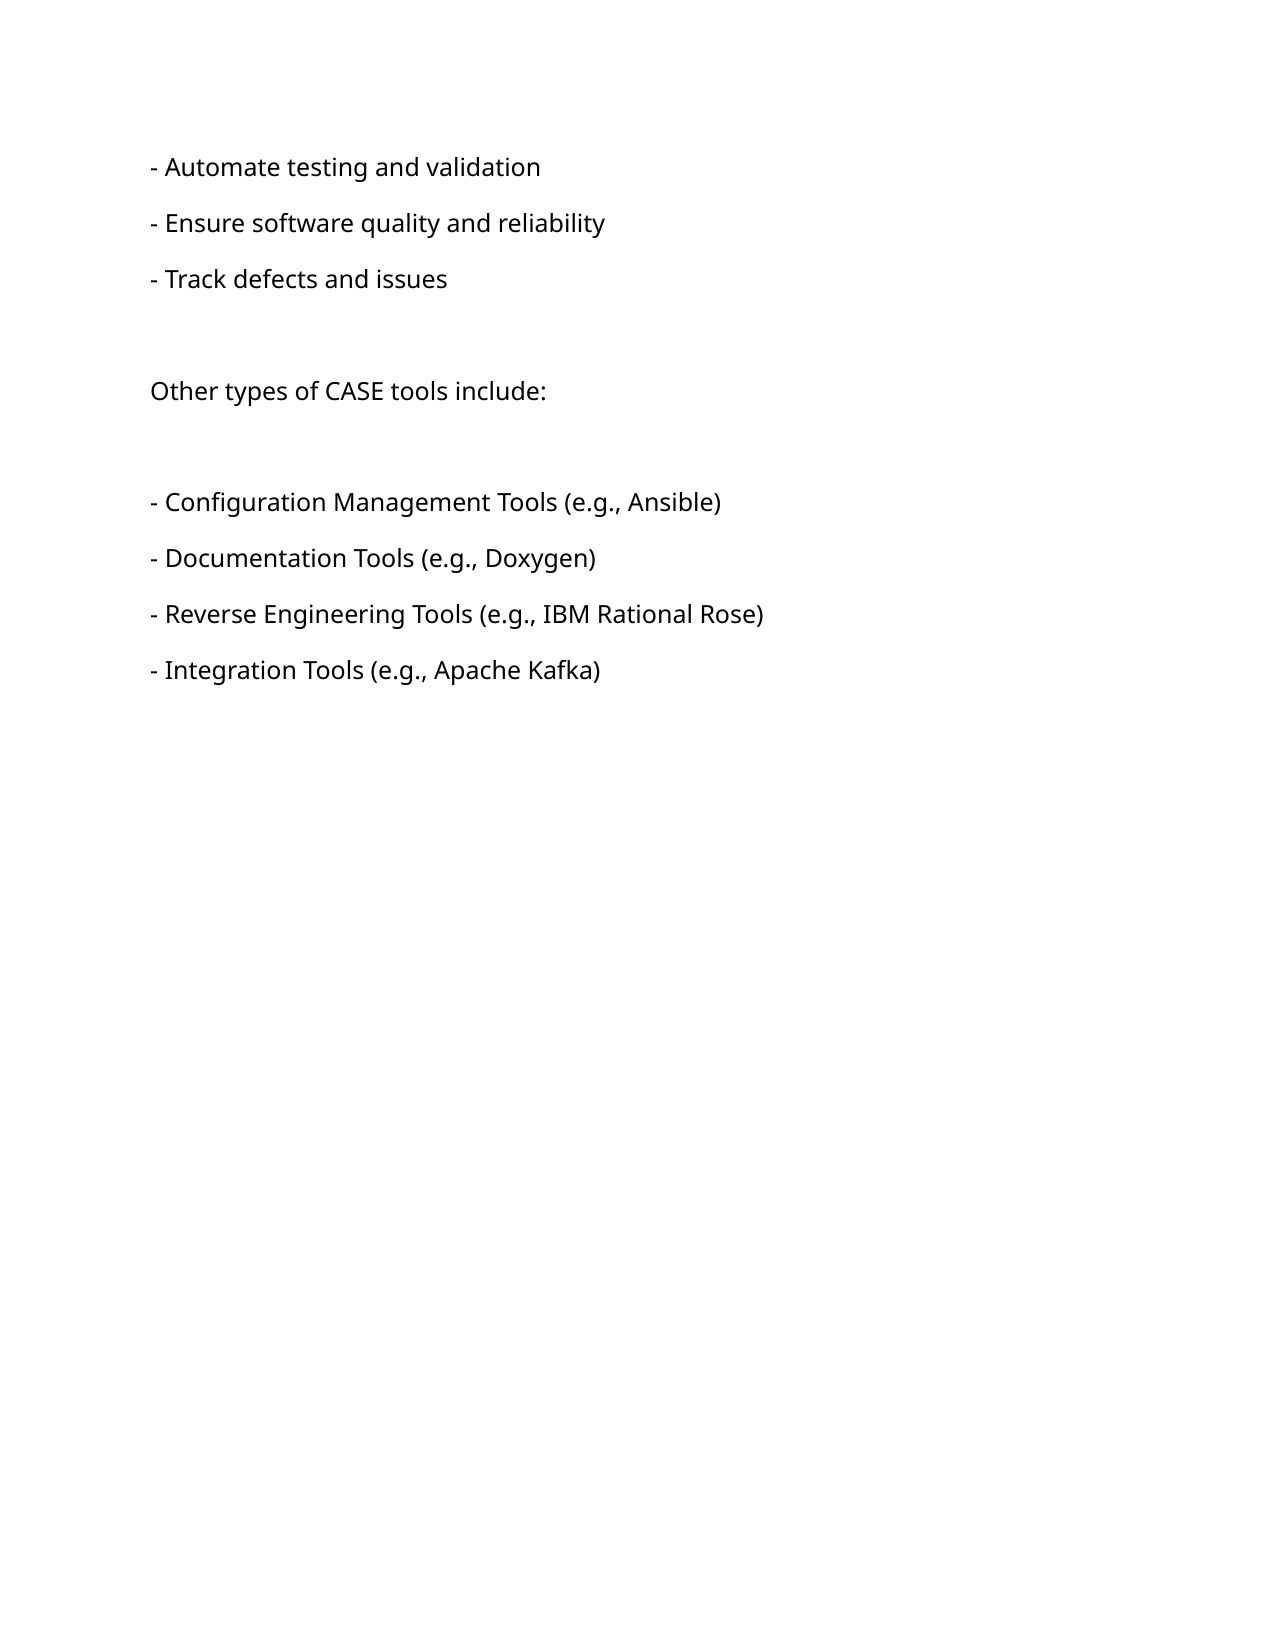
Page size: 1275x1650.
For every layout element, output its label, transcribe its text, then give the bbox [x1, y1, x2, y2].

text - Documentation Tools (e.g., Doxygen) [150, 541, 1125, 575]
text - Track defects and issues [150, 262, 1125, 296]
text - Automate testing and validation [150, 150, 1125, 184]
text - Integration Tools (e.g., Apache Kafka) [150, 652, 1125, 687]
text - Reverse Engineering Tools (e.g., IBM Rational Rose) [150, 597, 1125, 631]
text Other types of CASE tools include: [150, 373, 1125, 407]
text - Ensure software quality and reliability [150, 206, 1125, 240]
text - Configuration Management Tools (e.g., Ansible) [150, 485, 1125, 519]
